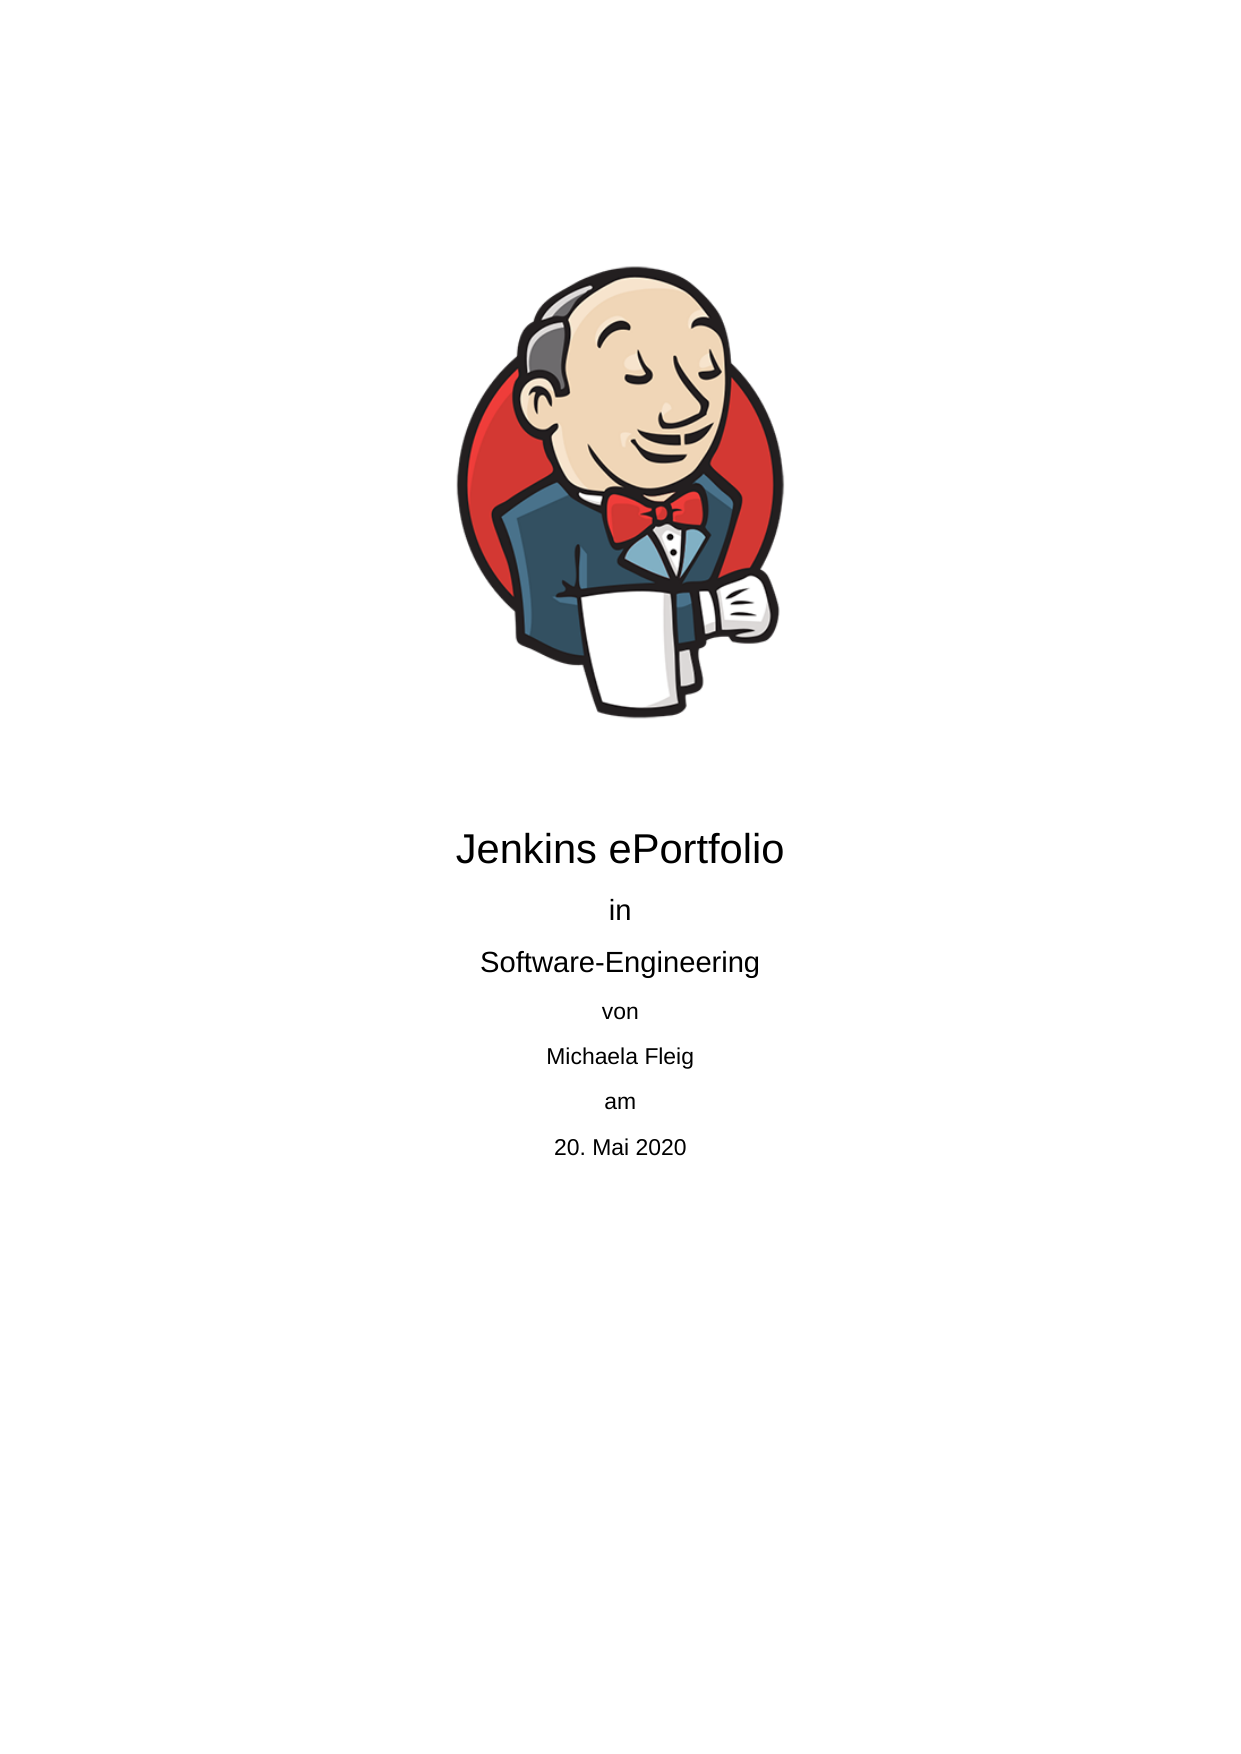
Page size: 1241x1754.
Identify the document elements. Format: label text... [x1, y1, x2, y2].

picture [381, 253, 856, 728]
text von [148, 998, 1093, 1024]
text Software-Engineering [148, 945, 1093, 979]
text in [148, 892, 1093, 926]
text Jenkins ePortfolio [148, 824, 1093, 872]
text am [148, 1088, 1093, 1115]
text 20. Mai 2020 [148, 1133, 1093, 1160]
text Michaela Fleig [148, 1043, 1093, 1069]
